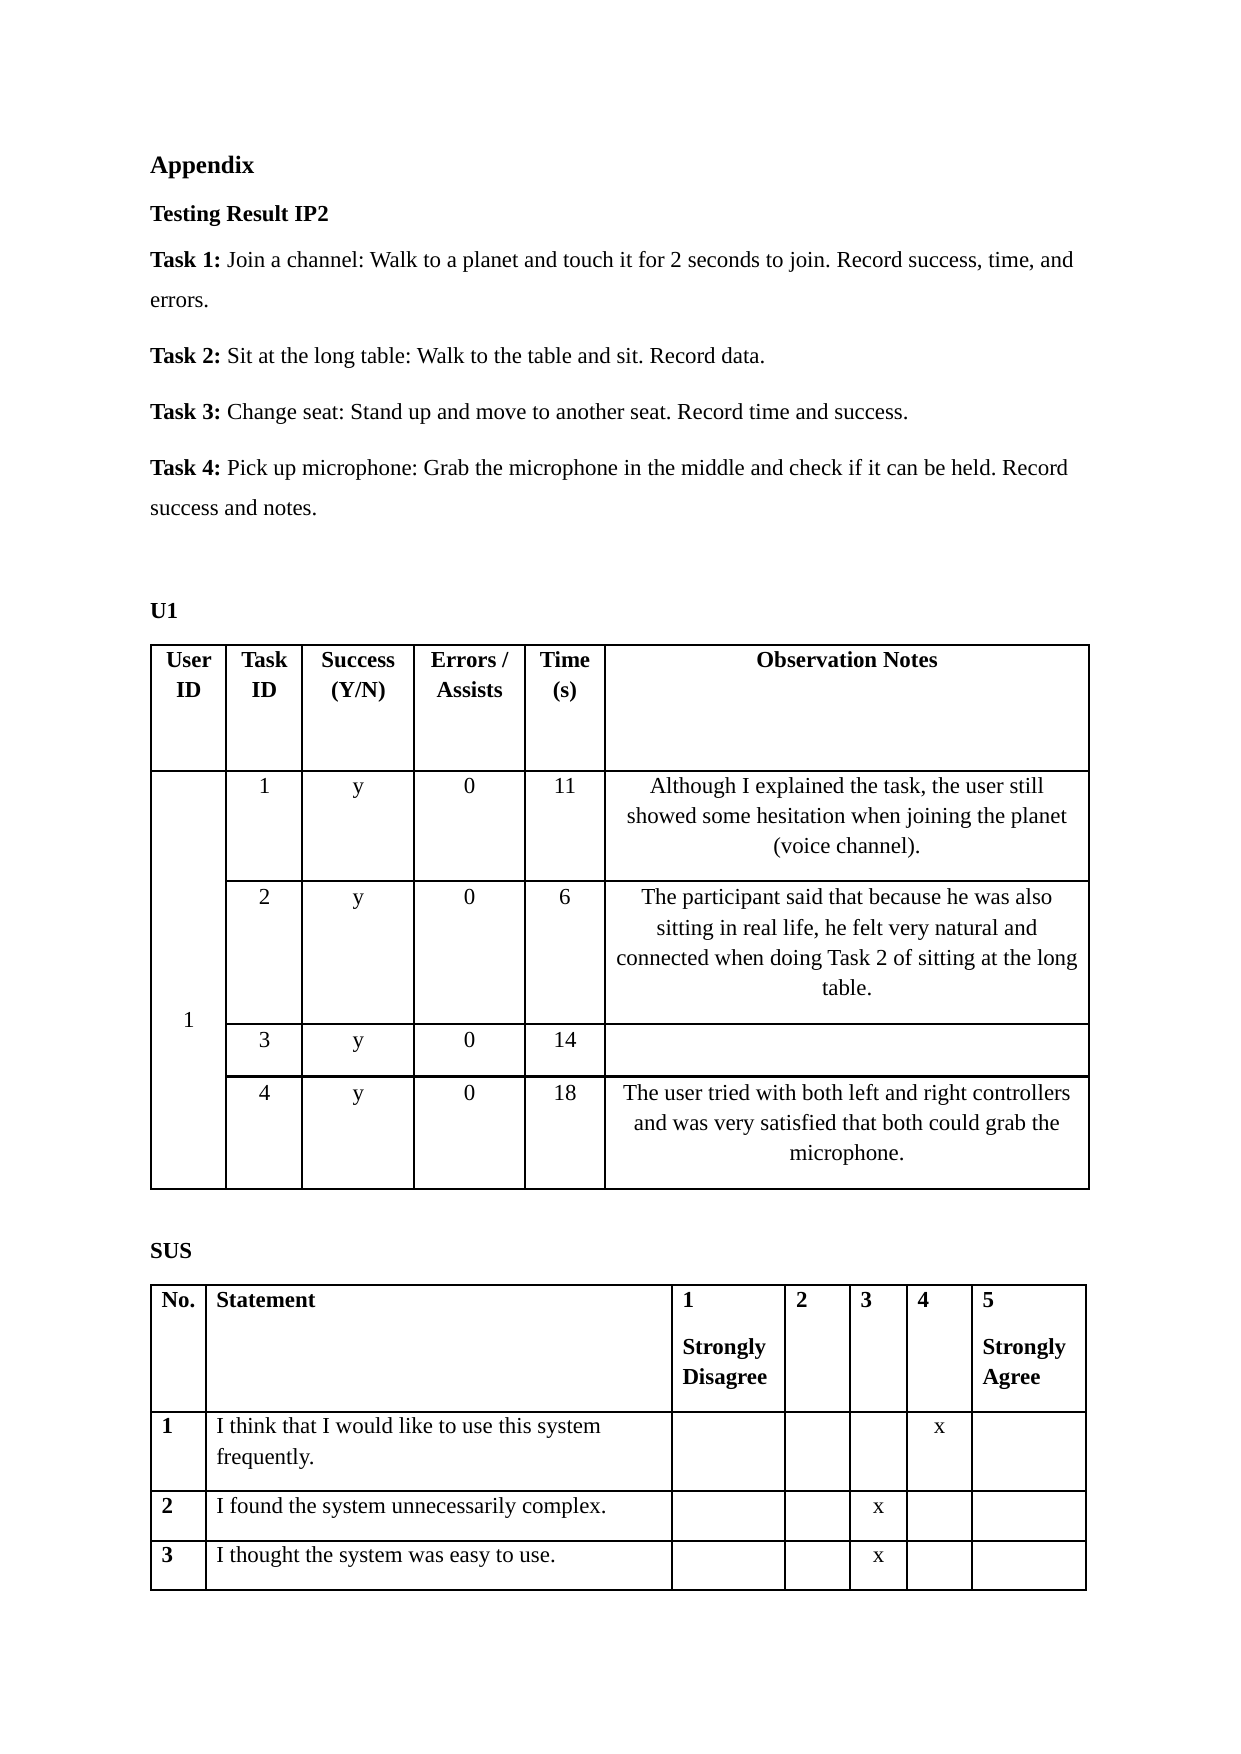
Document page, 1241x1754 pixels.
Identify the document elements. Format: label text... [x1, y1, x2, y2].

table_cell 3 [227, 1025, 301, 1075]
text Task 3: Change seat: Stand up and move to another seat. Record time and success. [150, 398, 1090, 425]
table_header Success (Y/N) [303, 646, 413, 770]
text Task 1: Join a channel: Walk to a planet and touch it for 2 seconds to join. Record success, time, and errors. [150, 247, 1090, 312]
table_cell 1 [152, 1413, 205, 1490]
table_cell 18 [526, 1078, 604, 1188]
table_cell y [303, 1078, 413, 1188]
table_cell 0 [415, 1025, 524, 1075]
table_header Errors / Assists [415, 646, 524, 770]
table_cell I thought the system was easy to use. [207, 1542, 671, 1589]
table_cell 11 [526, 772, 604, 880]
table_cell 1 [227, 772, 301, 880]
table_cell [786, 1413, 849, 1490]
table_header 1 Strongly Disagree [673, 1286, 784, 1411]
table_header Statement [207, 1286, 671, 1411]
table_cell The user tried with both left and right controllers and was very satisfied that both could grab the microphone. [606, 1078, 1088, 1188]
table_cell [786, 1492, 849, 1539]
table_cell [973, 1413, 1085, 1490]
table_cell y [303, 1025, 413, 1075]
table_cell x [851, 1492, 906, 1539]
table_cell Although I explained the task, the user still showed some hesitation when joining the planet (voice channel). [606, 772, 1088, 880]
table_header User ID [152, 646, 225, 770]
table_cell x [851, 1542, 906, 1589]
table_cell [673, 1492, 784, 1539]
table_cell 2 [152, 1492, 205, 1539]
table_cell 4 [227, 1078, 301, 1188]
table_header 3 [851, 1286, 906, 1411]
text U1 [150, 597, 1090, 623]
table_cell [673, 1413, 784, 1490]
table_cell [786, 1542, 849, 1589]
table_cell 3 [152, 1542, 205, 1589]
text Task 4: Pick up microphone: Grab the microphone in the middle and check if it can be held. Record success and notes. [150, 454, 1090, 520]
table_cell 0 [415, 772, 524, 880]
table_cell I found the system unnecessarily complex. [207, 1492, 671, 1539]
table_cell [673, 1542, 784, 1589]
table_cell y [303, 882, 413, 1023]
table_header Observation Notes [606, 646, 1088, 770]
table_cell I think that I would like to use this system frequently. [207, 1413, 671, 1490]
table_header 5 Strongly Agree [973, 1286, 1085, 1411]
table_cell y [303, 772, 413, 880]
text Task 2: Sit at the long table: Walk to the table and sit. Record data. [150, 342, 1090, 368]
text Testing Result IP2 [150, 200, 1090, 226]
table_cell [606, 1025, 1088, 1075]
table_cell 0 [415, 882, 524, 1023]
table_cell x [908, 1413, 971, 1490]
table_header No. [152, 1286, 205, 1411]
table_cell 14 [526, 1025, 604, 1075]
table_cell [973, 1542, 1085, 1589]
table_header 4 [908, 1286, 971, 1411]
table_cell [908, 1492, 971, 1539]
table_cell 2 [227, 882, 301, 1023]
table_cell [908, 1542, 971, 1589]
table_cell [973, 1492, 1085, 1539]
table_cell 0 [415, 1078, 524, 1188]
table_header 2 [786, 1286, 849, 1411]
text SUS [150, 1237, 1090, 1263]
table_cell The participant said that because he was also sitting in real life, he felt very natural and connected when doing Task 2 of sitting at the long table. [606, 882, 1088, 1023]
text Appendix [150, 150, 1090, 179]
table_cell 6 [526, 882, 604, 1023]
table_cell 1 [152, 772, 225, 1188]
table_header Time (s) [526, 646, 604, 770]
table_header Task ID [227, 646, 301, 770]
table_cell [851, 1413, 906, 1490]
